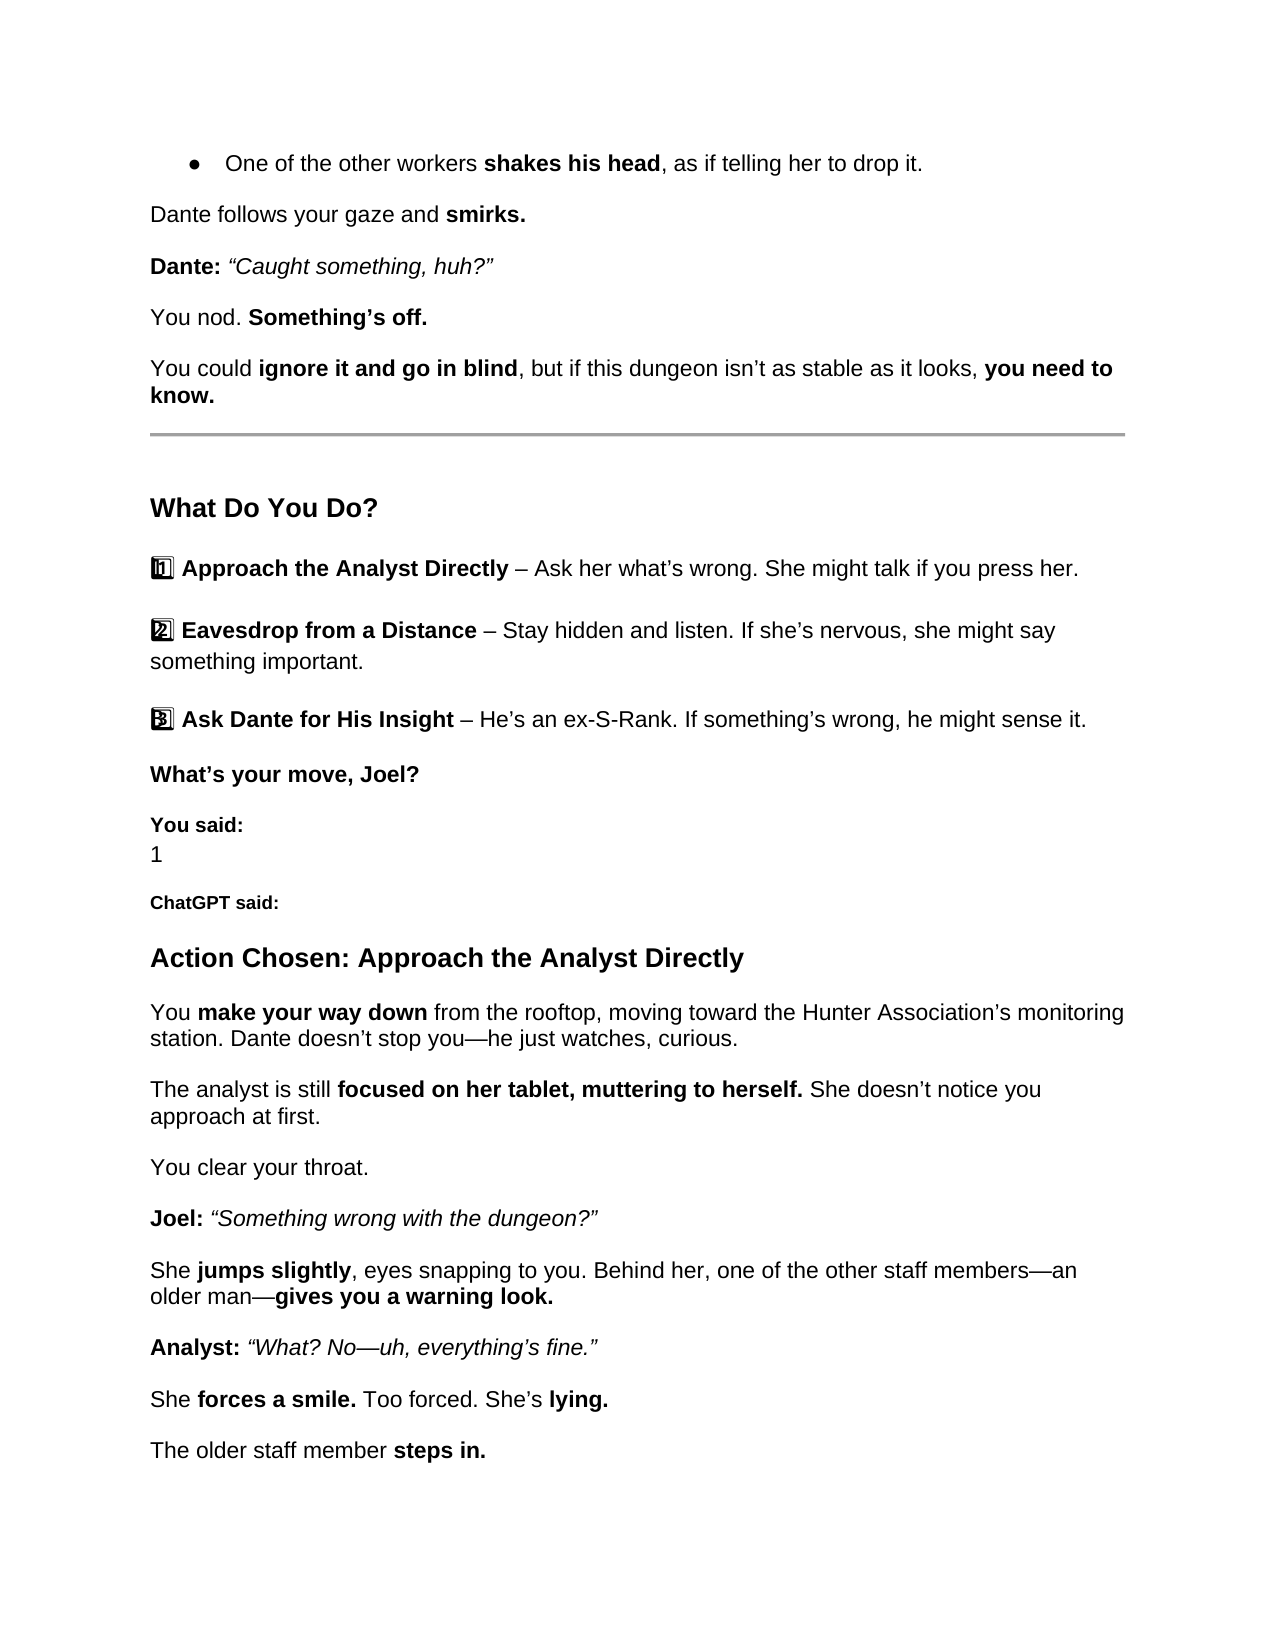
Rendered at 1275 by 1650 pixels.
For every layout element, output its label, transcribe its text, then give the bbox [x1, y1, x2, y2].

text She jumps slightly, eyes snapping to you. Behind her, one of the other staff members—an older man—gives you a warning look. [150, 1257, 1125, 1309]
text The older staff member steps in. [150, 1437, 1125, 1463]
text What’s your move, Joel? [150, 761, 1125, 787]
text The analyst is still focused on her tablet, muttering to herself. She doesn’t notice you approach at first. [150, 1076, 1125, 1129]
subtitle ChatGPT said: [150, 892, 1125, 913]
list One of the other workers shakes his head, as if telling her to drop it. [187, 150, 1125, 176]
text Analyst: “What? No—uh, everything’s fine.” [150, 1334, 1125, 1361]
subtitle Action Chosen: Approach the Analyst Directly [150, 942, 1125, 973]
subtitle You said: [150, 812, 1125, 836]
text You nod. Something’s off. [150, 304, 1125, 330]
text Dante follows your gaze and smirks. [150, 201, 1125, 228]
text 1 [150, 841, 1125, 867]
text 2️⃣ Eavesdrop from a Distance – Stay hidden and listen. If she’s nervous, she might say something important. [150, 611, 1125, 674]
text 3️⃣ Ask Dante for His Insight – He’s an ex-S-Rank. If something’s wrong, he might sense it. [150, 699, 1125, 736]
text Dante: “Caught something, huh?” [150, 253, 1125, 279]
text You clear your throat. [150, 1154, 1125, 1180]
subtitle What Do You Do? [150, 492, 1125, 524]
text 1️⃣ Approach the Analyst Directly – Ask her what’s wrong. She might talk if you press her. [150, 549, 1125, 586]
text You make your way down from the rooftop, moving toward the Hunter Association’s monitoring station. Dante doesn’t stop you—he just watches, curious. [150, 998, 1125, 1051]
text You could ignore it and go in blind, but if this dungeon isn’t as stable as it looks, you need to know. [150, 355, 1125, 408]
text She forces a smile. Too forced. She’s lying. [150, 1386, 1125, 1412]
text Joel: “Something wrong with the dungeon?” [150, 1205, 1125, 1232]
